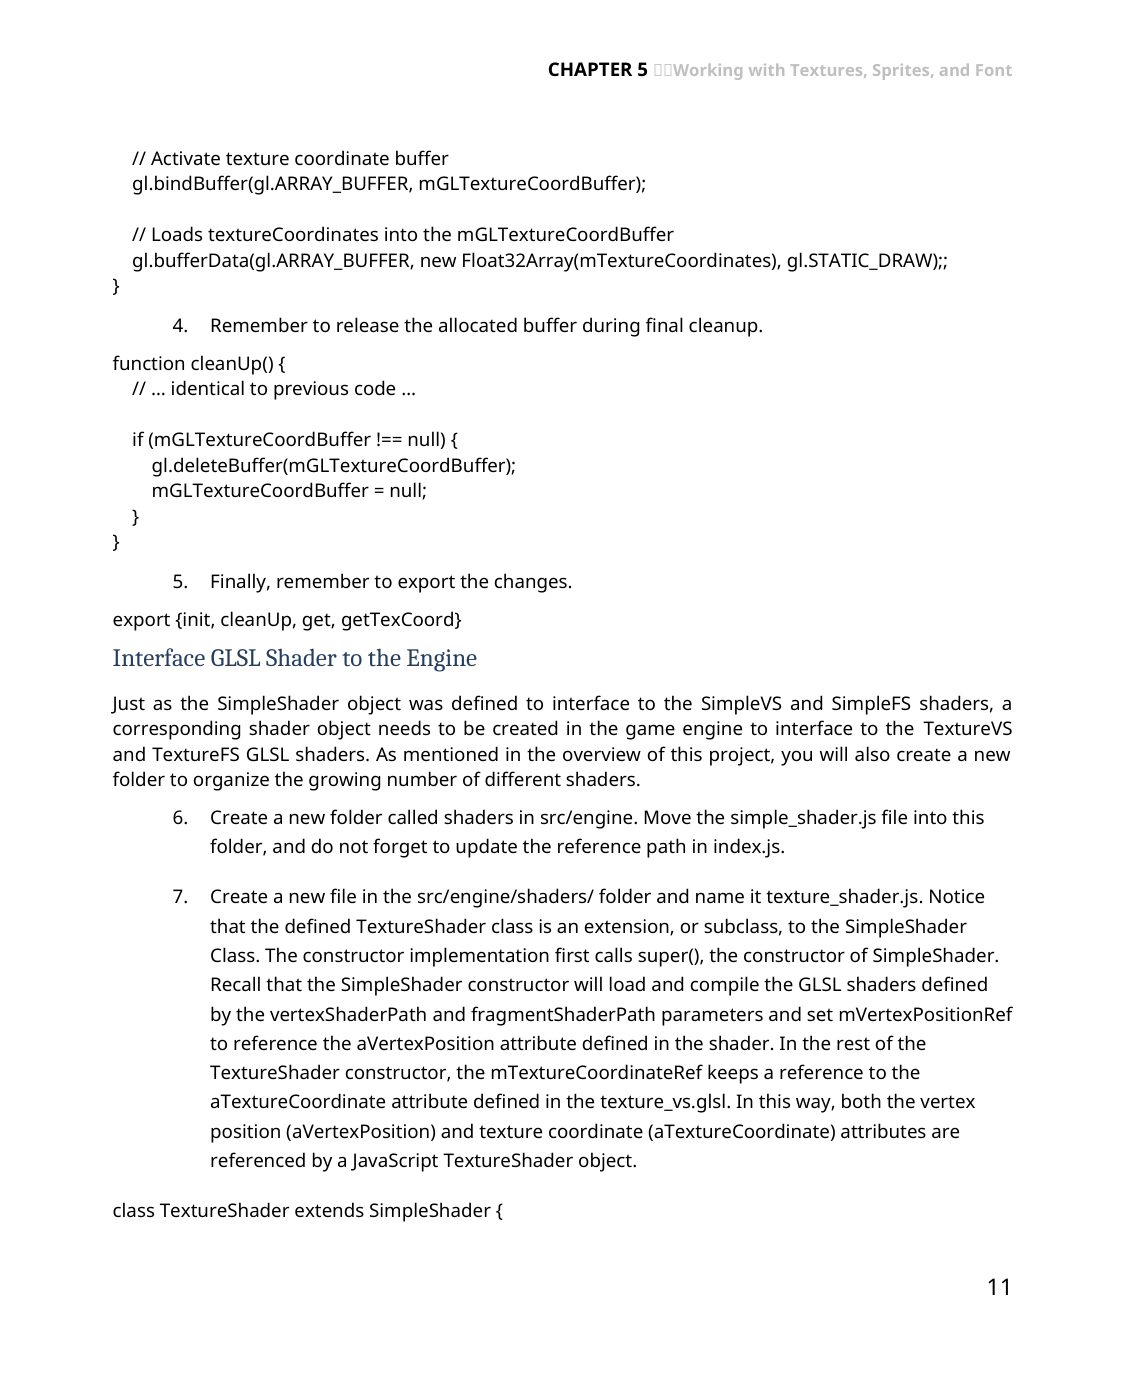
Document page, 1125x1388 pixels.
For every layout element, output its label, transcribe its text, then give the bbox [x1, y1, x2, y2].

text gl.bindBuffer(gl.ARRAY_BUFFER, mGLTextureCoordBuffer); [112, 170, 1012, 196]
subtitle Interface GLSL Shader to the Engine [112, 644, 1012, 673]
text gl.deleteBuffer(mGLTextureCoordBuffer); [112, 452, 1012, 478]
list Finally, remember to export the changes. [172, 567, 922, 594]
list Create a new file in the src/engine/shaders/ folder and name it texture_shader.js. Notice that the defined TextureShader class is an extension, or subclass, to the SimpleShader Class. The constructor implementation first calls super(), the constructor of SimpleShader. Recall that the SimpleShader constructor will load and compile the GLSL shaders defined by the vertexShaderPath and fragmentShaderPath parameters and set mVertexPositionRef to reference the aVertexPosition attribute defined in the shader. In the rest of the TextureShader constructor, the mTextureCoordinateRef keeps a reference to the aTextureCoordinate attribute defined in the texture_vs.glsl. In this way, both the vertex position (aVertexPosition) and texture coordinate (aTextureCoordinate) attributes are referenced by a JavaScript TextureShader object. [172, 884, 1012, 1173]
text } [112, 272, 1012, 298]
text function cleanUp() { [112, 350, 1012, 376]
text // … identical to previous code … [112, 376, 1012, 427]
text gl.bufferData(gl.ARRAY_BUFFER, new Float32Array(mTextureCoordinates), gl.STATIC_DRAW);; [112, 247, 1012, 272]
list Remember to release the allocated buffer during final cleanup. [172, 310, 922, 337]
text // Loads textureCoordinates into the mGLTextureCoordBuffer [112, 221, 1012, 247]
text // Activate texture coordinate buffer [112, 145, 1012, 170]
text Just as the SimpleShader object was defined to interface to the SimpleVS and SimpleFS shaders, a corresponding shader object needs to be created in the game engine to interface to the TextureVS and TextureFS GLSL shaders. As mentioned in the overview of this project, you will also create a new folder to organize the growing number of different shaders. [112, 690, 1012, 792]
text if (mGLTextureCoordBuffer !== null) { [112, 427, 1012, 452]
text mGLTextureCoordBuffer = null; [112, 478, 1012, 503]
text } [112, 529, 1012, 554]
list Create a new folder called shaders in src/engine. Move the simple_shader.js file into this folder, and do not forget to update the reference path in index.js. [172, 804, 1012, 859]
text } [112, 503, 1012, 529]
text export {init, cleanUp, get, getTexCoord} [112, 606, 1012, 632]
text class TextureShader extends SimpleShader { [112, 1197, 1012, 1223]
